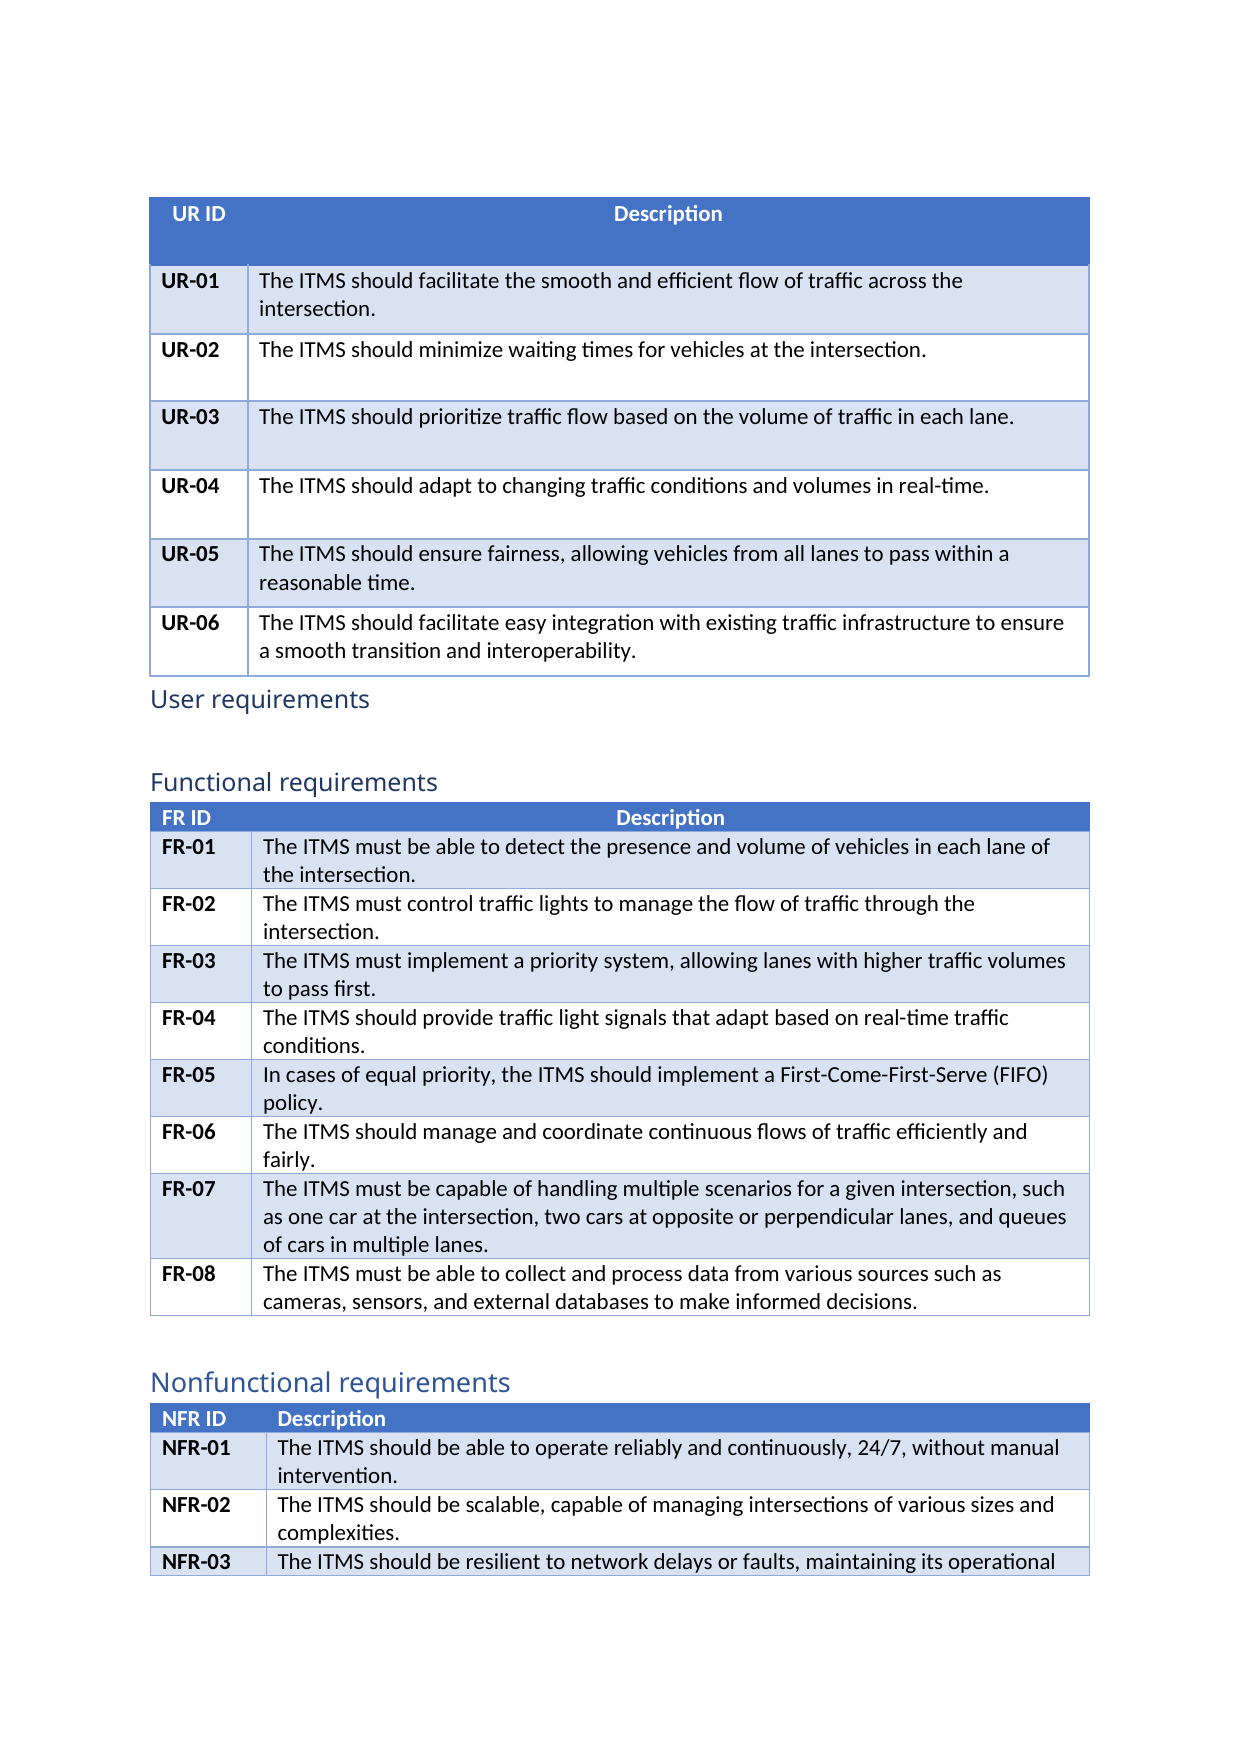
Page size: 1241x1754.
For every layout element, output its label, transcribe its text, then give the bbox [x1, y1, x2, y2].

table_cell FR-02 [151, 889, 251, 945]
table_cell The ITMS must control traffic lights to manage the flow of traffic through the intersection. [252, 889, 1089, 945]
table_cell FR-08 [151, 1259, 251, 1315]
subtitle User requirements [150, 681, 1090, 715]
table_header UR ID [151, 199, 247, 264]
table_cell The ITMS should minimize waiting times for vehicles at the intersection. [249, 335, 1088, 400]
subtitle Functional requirements [150, 765, 1090, 799]
subtitle Nonfunctional requirements [150, 1363, 1090, 1400]
table_header Description [248, 199, 1088, 264]
table_header Description [267, 1404, 1089, 1432]
table_cell The ITMS should prioritize traffic flow based on the volume of traffic in each lane. [249, 402, 1088, 469]
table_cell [267, 1548, 1089, 1575]
table_cell NFR-02 [151, 1490, 266, 1546]
table_cell FR-05 [151, 1060, 251, 1116]
table_cell UR-03 [151, 402, 247, 469]
table_header NFR ID [151, 1404, 266, 1432]
table_cell NFR-03 [151, 1548, 266, 1575]
table_header Description [252, 803, 1089, 831]
table_cell The ITMS should manage and coordinate continuous flows of traffic efficiently and fairly. [252, 1117, 1089, 1173]
table_cell The ITMS should facilitate the smooth and efficient flow of traffic across the intersection. [249, 266, 1088, 333]
table_cell The ITMS must implement a priority system, allowing lanes with higher traffic volumes to pass first. [252, 946, 1089, 1002]
table_cell UR-01 [151, 266, 247, 333]
table_cell UR-05 [151, 540, 247, 606]
table_cell FR-04 [151, 1003, 251, 1059]
table_cell The ITMS must be able to detect the presence and volume of vehicles in each lane of the intersection. [252, 832, 1089, 888]
table_header FR ID [151, 803, 251, 831]
table_cell FR-03 [151, 946, 251, 1002]
table_cell The ITMS should provide traffic light signals that adapt based on real-time traffic conditions. [252, 1003, 1089, 1059]
table_cell FR-01 [151, 832, 251, 888]
table_cell UR-06 [151, 608, 247, 675]
table_cell The ITMS must be capable of handling multiple scenarios for a given intersection, such as one car at the intersection, two cars at opposite or perpendicular lanes, and queues of cars in multiple lanes. [252, 1174, 1089, 1258]
table_cell The ITMS should facilitate easy integration with existing traffic infrastructure to ensure a smooth transition and interoperability. [249, 608, 1088, 675]
table_cell NFR-01 [151, 1433, 266, 1489]
table_cell The ITMS should be scalable, capable of managing intersections of various sizes and complexities. [267, 1490, 1089, 1546]
table_cell The ITMS must be able to collect and process data from various sources such as cameras, sensors, and external databases to make informed decisions. [252, 1259, 1089, 1315]
table_cell The ITMS should adapt to changing traffic conditions and volumes in real-time. [249, 471, 1088, 537]
table_cell The ITMS should be able to operate reliably and continuously, 24/7, without manual intervention. [267, 1433, 1089, 1489]
table_cell FR-06 [151, 1117, 251, 1173]
table_cell UR-04 [151, 471, 247, 537]
table_cell UR-02 [151, 335, 247, 400]
table_cell The ITMS should ensure fairness, allowing vehicles from all lanes to pass within a reasonable time. [249, 540, 1088, 606]
table_cell In cases of equal priority, the ITMS should implement a First-Come-First-Serve (FIFO) policy. [252, 1060, 1089, 1116]
table_cell FR-07 [151, 1174, 251, 1258]
